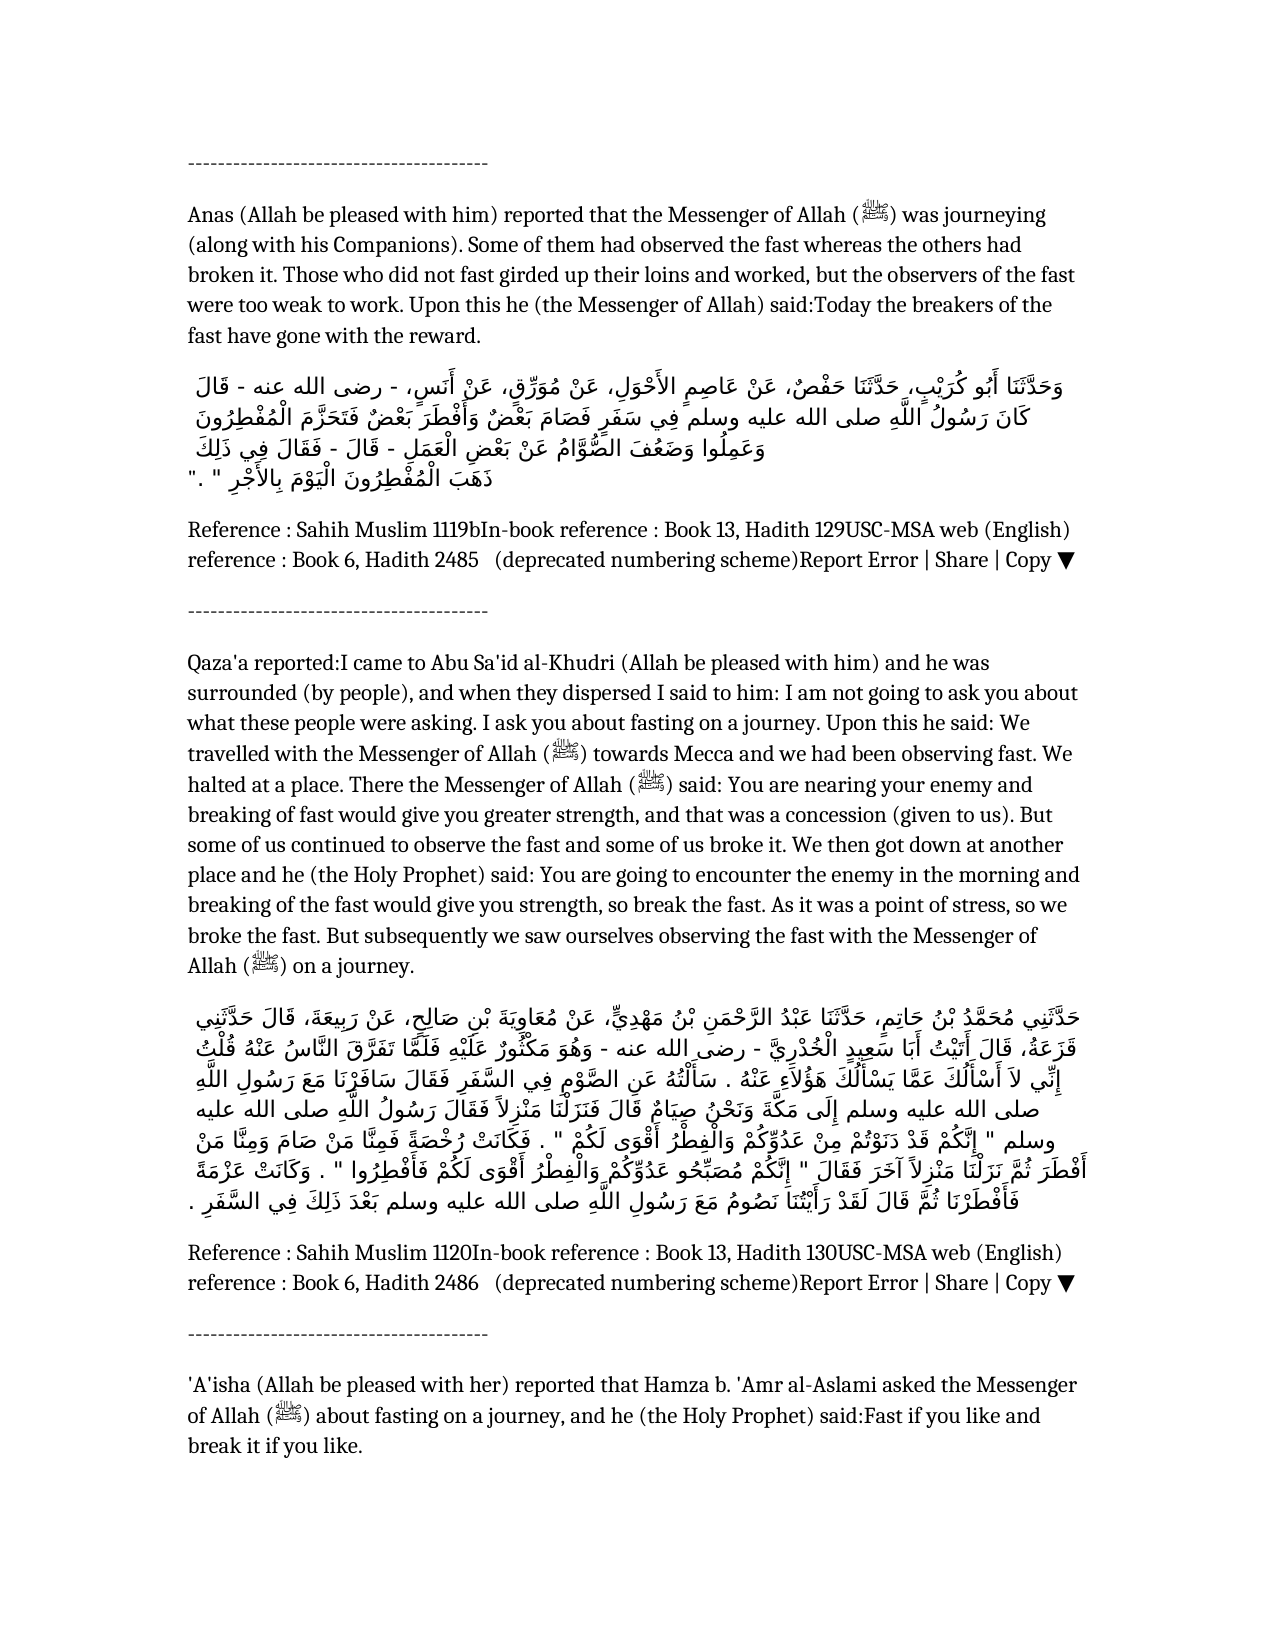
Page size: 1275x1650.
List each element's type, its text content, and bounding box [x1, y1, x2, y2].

text 'A'isha (Allah be pleased with her) reported that Hamza b. 'Amr al-Aslami asked the Messenger of Allah (ﷺ) about fasting on a journey, and he (the Holy Prophet) said:Fast if you like and break it if you like. [187, 1372, 1087, 1459]
text ---------------------------------------- [187, 1321, 1087, 1347]
text Qaza'a reported:I came to Abu Sa'id al-Khudri (Allah be pleased with him) and he was surrounded (by people), and when they dispersed I said to him: I am not going to ask you about what these people were asking. I ask you about fasting on a journey. Upon this he said: We travelled with the Messenger of Allah (ﷺ) towards Mecca and we had been observing fast. We halted at a place. There the Messenger of Allah (ﷺ) said: You are nearing your enemy and breaking of fast would give you greater strength, and that was a concession (given to us). But some of us continued to observe the fast and some of us broke it. We then got down at another place and he (the Holy Prophet) said: You are going to encounter the enemy in the morning and breaking of the fast would give you strength, so break the fast. As it was a point of stress, so we broke the fast. But subsequently we saw ourselves observing the fast with the Messenger of Allah (ﷺ) on a journey. [187, 649, 1087, 980]
text Reference : Sahih Muslim 1120In-book reference : Book 13, Hadith 130USC-MSA web (English) reference : Book 6, Hadith 2486 (deprecated numbering scheme)Report Error | Share | Copy ▼ [187, 1240, 1087, 1296]
text ---------------------------------------- [187, 150, 1087, 176]
text Anas (Allah be pleased with him) reported that the Messenger of Allah (ﷺ) was journeying (along with his Companions). Some of them had observed the fast whereas the others had broken it. Those who did not fast girded up their loins and worked, but the observers of the fast were too weak to work. Upon this he (the Messenger of Allah) said:Today the breakers of the fast have gone with the reward. [187, 201, 1087, 349]
text حَدَّثَنِي مُحَمَّدُ بْنُ حَاتِمٍ، حَدَّثَنَا عَبْدُ الرَّحْمَنِ بْنُ مَهْدِيٍّ، عَنْ مُعَاوِيَةَ بْنِ صَالِحٍ، عَنْ رَبِيعَةَ، قَالَ حَدَّثَنِي قَزَعَةُ، قَالَ أَتَيْتُ أَبَا سَعِيدٍ الْخُدْرِيَّ - رضى الله عنه - وَهُوَ مَكْثُورٌ عَلَيْهِ فَلَمَّا تَفَرَّقَ النَّاسُ عَنْهُ قُلْتُ إِنِّي لاَ أَسْأَلُكَ عَمَّا يَسْأَلُكَ هَؤُلاَءِ عَنْهُ ‏.‏ سَأَلْتُهُ عَنِ الصَّوْمِ فِي السَّفَرِ فَقَالَ سَافَرْنَا مَعَ رَسُولِ اللَّهِ صلى الله عليه وسلم إِلَى مَكَّةَ وَنَحْنُ صِيَامٌ قَالَ فَنَزَلْنَا مَنْزِلاً فَقَالَ رَسُولُ اللَّهِ صلى الله عليه وسلم ‏"‏ إِنَّكُمْ قَدْ دَنَوْتُمْ مِنْ عَدُوِّكُمْ وَالْفِطْرُ أَقْوَى لَكُمْ ‏"‏ ‏.‏ فَكَانَتْ رُخْصَةً فَمِنَّا مَنْ صَامَ وَمِنَّا مَنْ أَفْطَرَ ثُمَّ نَزَلْنَا مَنْزِلاً آخَرَ فَقَالَ ‏"‏ إِنَّكُمْ مُصَبِّحُو عَدُوِّكُمْ وَالْفِطْرُ أَقْوَى لَكُمْ فَأَفْطِرُوا ‏"‏ ‏.‏ وَكَانَتْ عَزْمَةً فَأَفْطَرْنَا ثُمَّ قَالَ لَقَدْ رَأَيْتُنَا نَصُومُ مَعَ رَسُولِ اللَّهِ صلى الله عليه وسلم بَعْدَ ذَلِكَ فِي السَّفَرِ ‏.‏ [187, 1004, 1087, 1215]
text وَحَدَّثَنَا أَبُو كُرَيْبٍ، حَدَّثَنَا حَفْصٌ، عَنْ عَاصِمٍ الأَحْوَلِ، عَنْ مُوَرِّقٍ، عَنْ أَنَسٍ، - رضى الله عنه - قَالَ كَانَ رَسُولُ اللَّهِ صلى الله عليه وسلم فِي سَفَرٍ فَصَامَ بَعْضٌ وَأَفْطَرَ بَعْضٌ فَتَحَزَّمَ الْمُفْطِرُونَ وَعَمِلُوا وَضَعُفَ الصُّوَّامُ عَنْ بَعْضِ الْعَمَلِ - قَالَ - فَقَالَ فِي ذَلِكَ ‏ "‏ ذَهَبَ الْمُفْطِرُونَ الْيَوْمَ بِالأَجْرِ ‏"‏ ‏.‏ [187, 373, 1087, 492]
text Reference : Sahih Muslim 1119bIn-book reference : Book 13, Hadith 129USC-MSA web (English) reference : Book 6, Hadith 2485 (deprecated numbering scheme)Report Error | Share | Copy ▼ [187, 517, 1087, 574]
text ---------------------------------------- [187, 598, 1087, 625]
